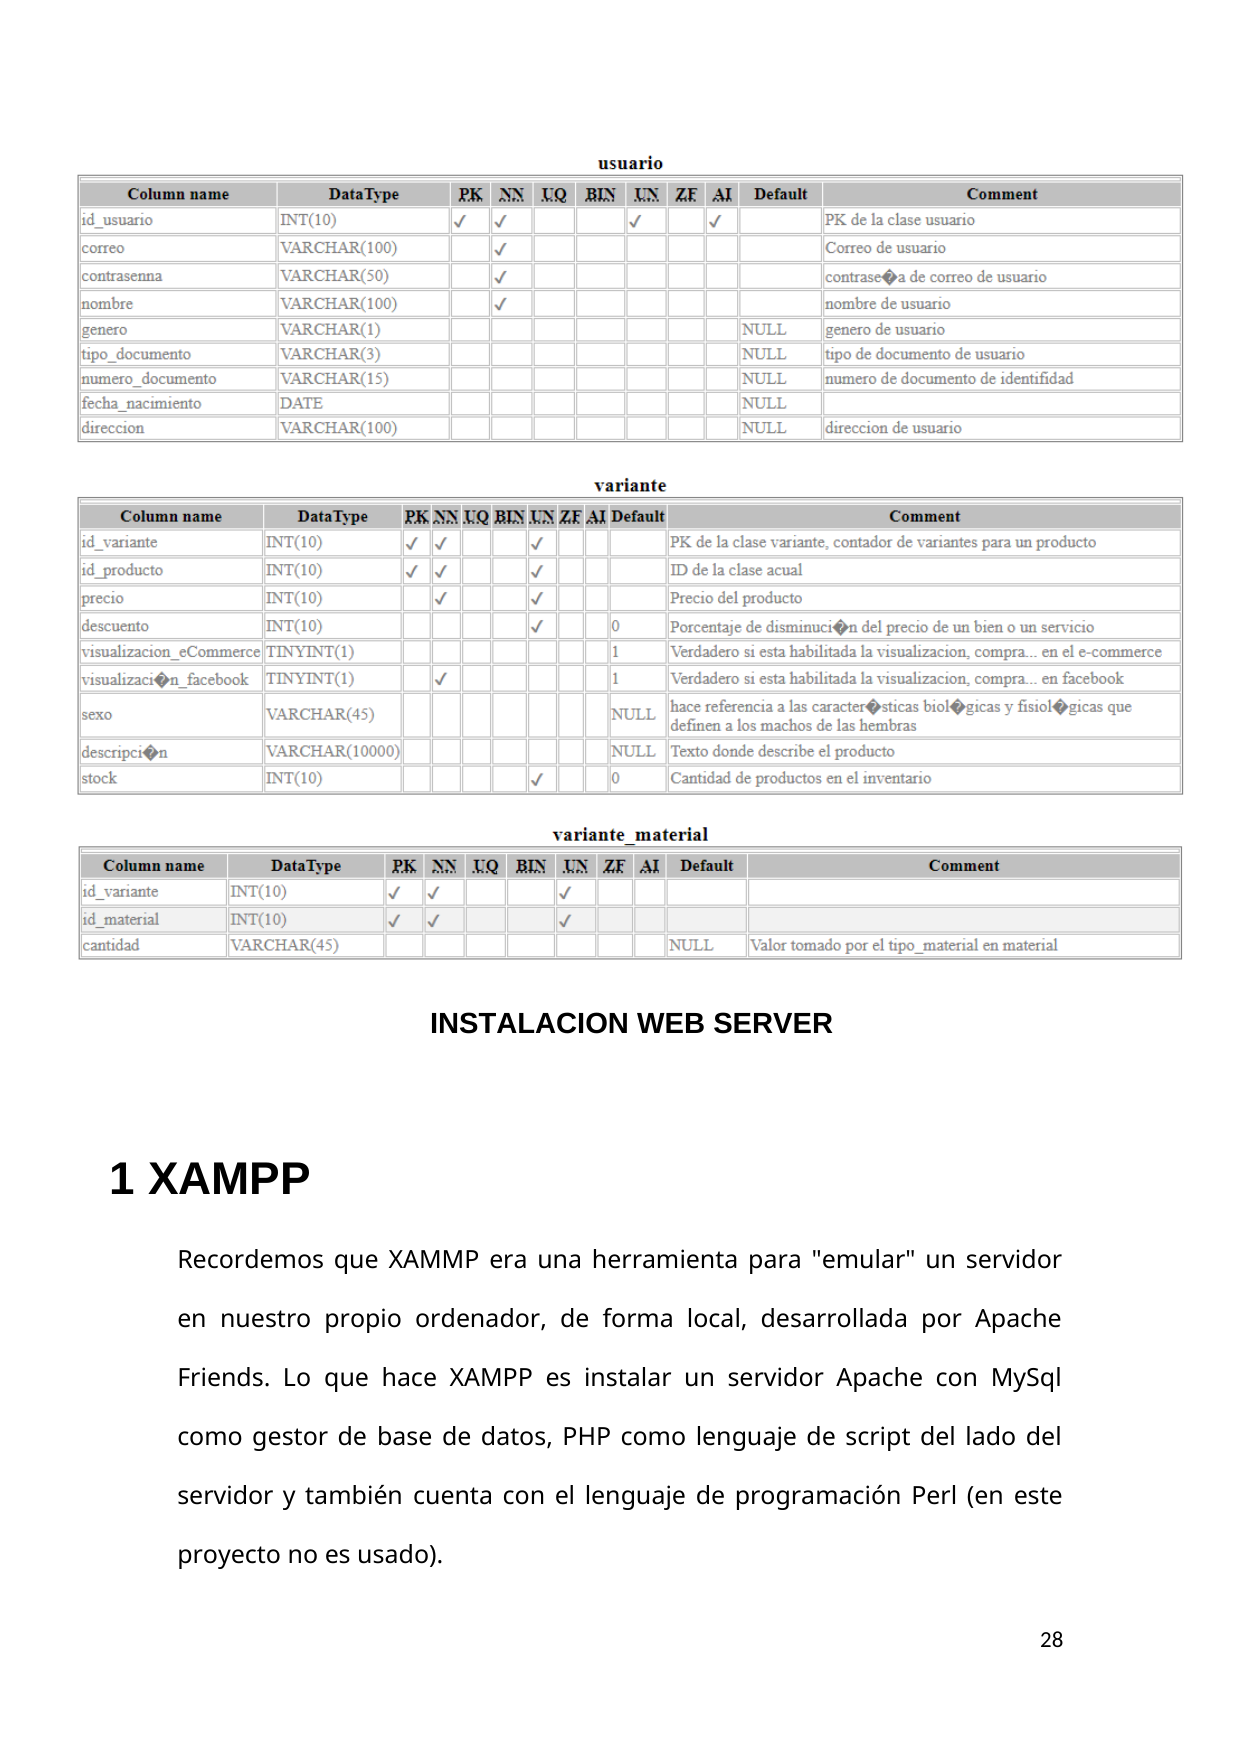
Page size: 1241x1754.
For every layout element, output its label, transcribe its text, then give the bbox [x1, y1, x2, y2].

picture [72, 139, 1191, 973]
text INSTALACION WEB SERVER [73, 1006, 1190, 1039]
subtitle XAMPP [109, 1152, 1190, 1204]
